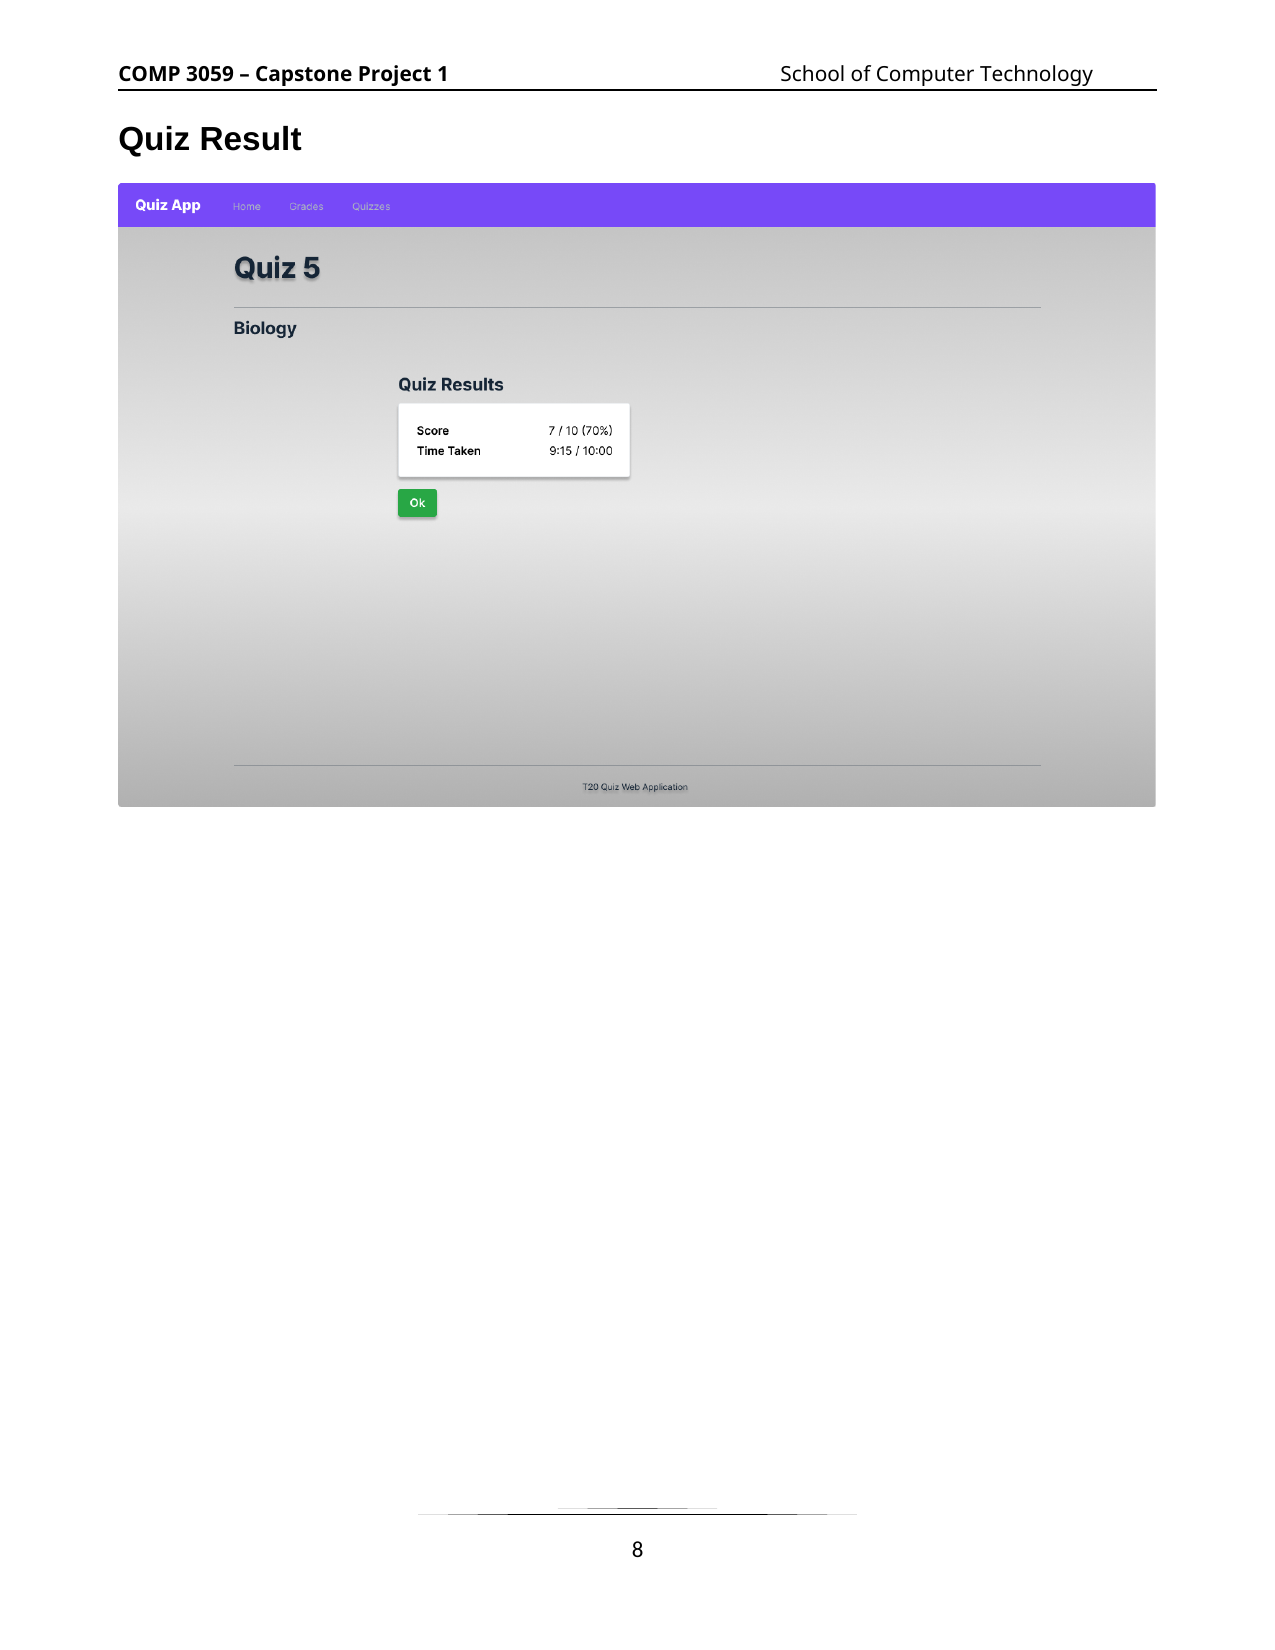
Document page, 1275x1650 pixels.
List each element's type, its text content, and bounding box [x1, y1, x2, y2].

text Quiz Result [118, 119, 1157, 157]
picture [118, 183, 1156, 807]
